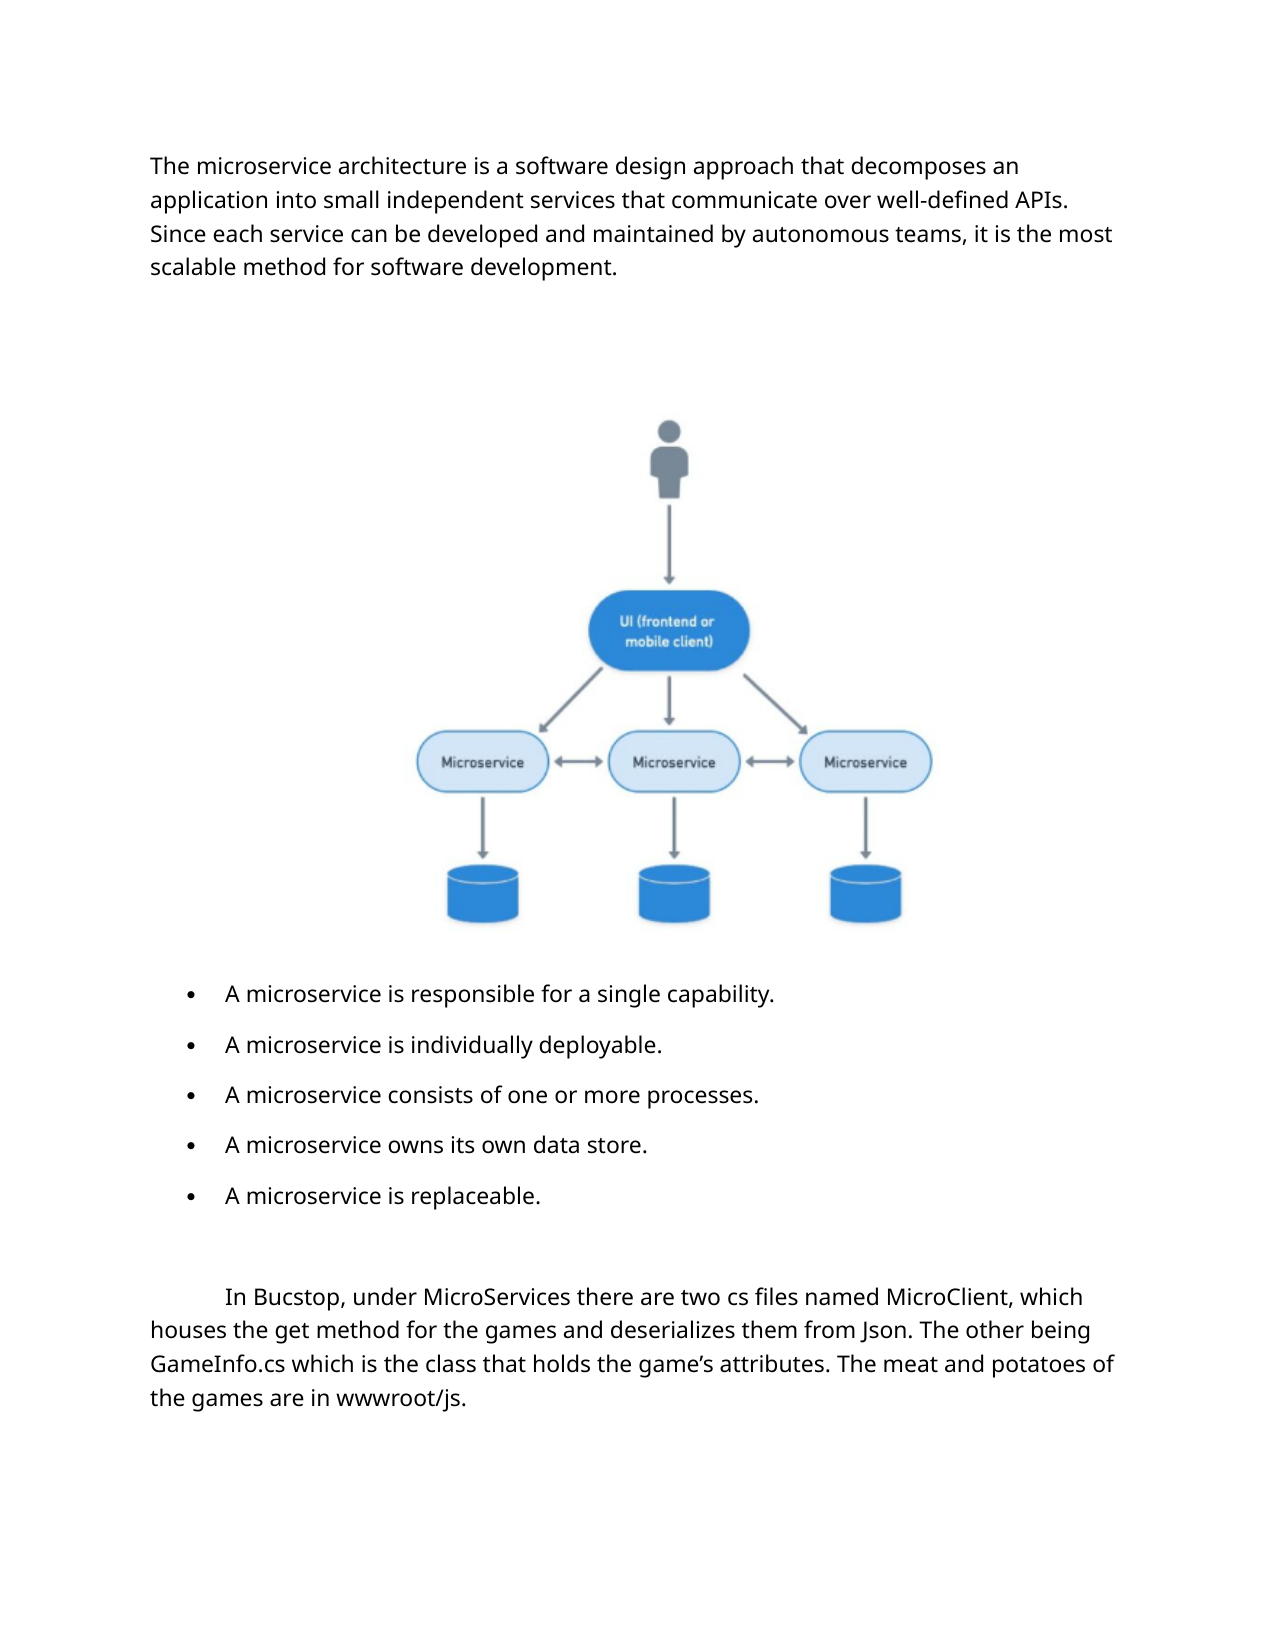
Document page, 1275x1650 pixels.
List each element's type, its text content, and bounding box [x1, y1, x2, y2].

list A microservice is responsible for a single capability. [187, 978, 1125, 1009]
text In Bucstop, under MicroServices there are two cs files named MicroClient, which houses the get method for the games and deserializes them from Json. The other being GameInfo.cs which is the class that holds the game’s attributes. The meat and potatoes of the games are in wwwroot/js. [150, 1281, 1125, 1413]
picture [394, 402, 956, 959]
list A microservice owns its own data store. [187, 1129, 1125, 1161]
list A microservice is replaceable. [187, 1180, 1125, 1211]
list A microservice consists of one or more processes. [187, 1079, 1125, 1110]
list A microservice is individually deployable. [187, 1029, 1125, 1060]
text The microservice architecture is a software design approach that decomposes an application into small independent services that communicate over well-defined APIs. Since each service can be developed and maintained by autonomous teams, it is the most scalable method for software development. [150, 150, 1125, 282]
